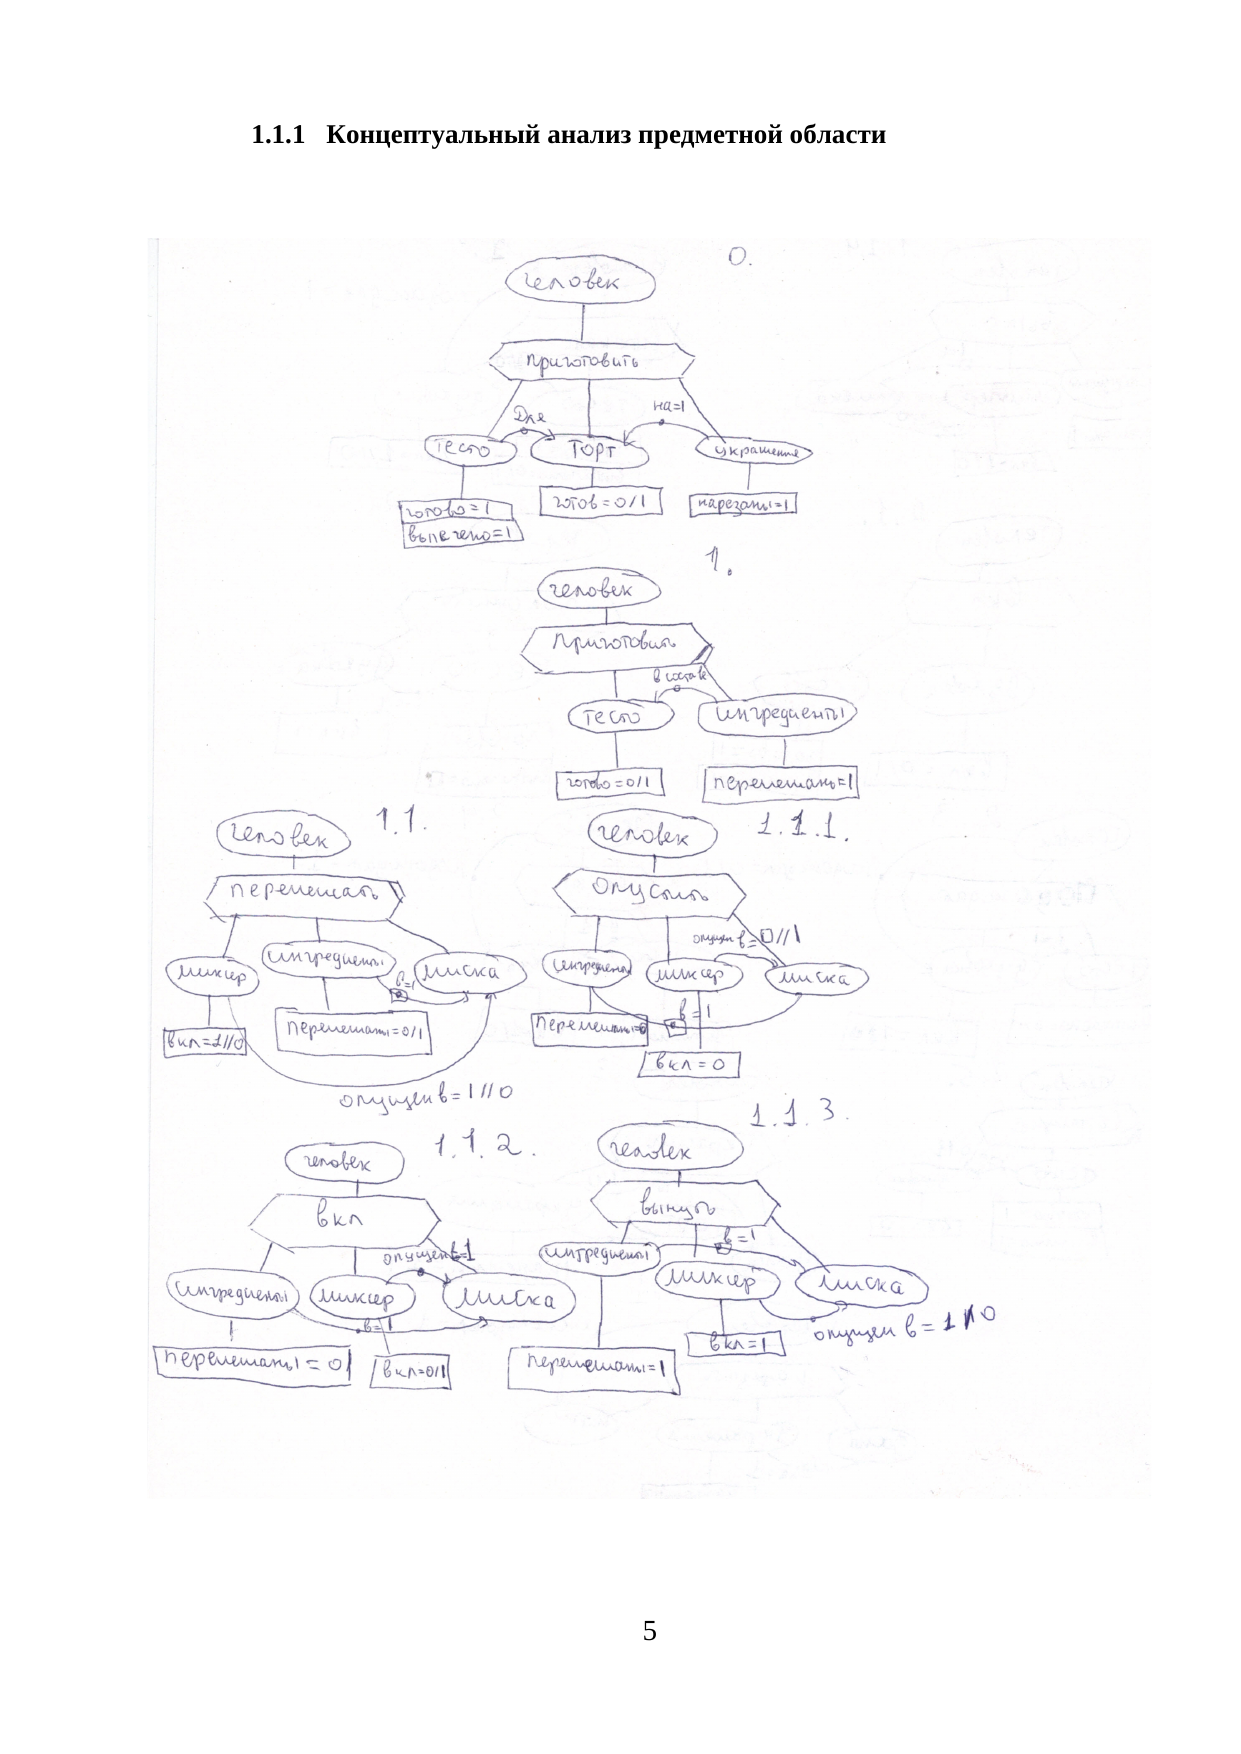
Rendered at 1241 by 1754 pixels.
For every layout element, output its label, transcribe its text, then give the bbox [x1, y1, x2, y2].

subtitle Концептуальный анализ предметной области [251, 118, 1152, 149]
picture [147, 238, 1152, 1499]
